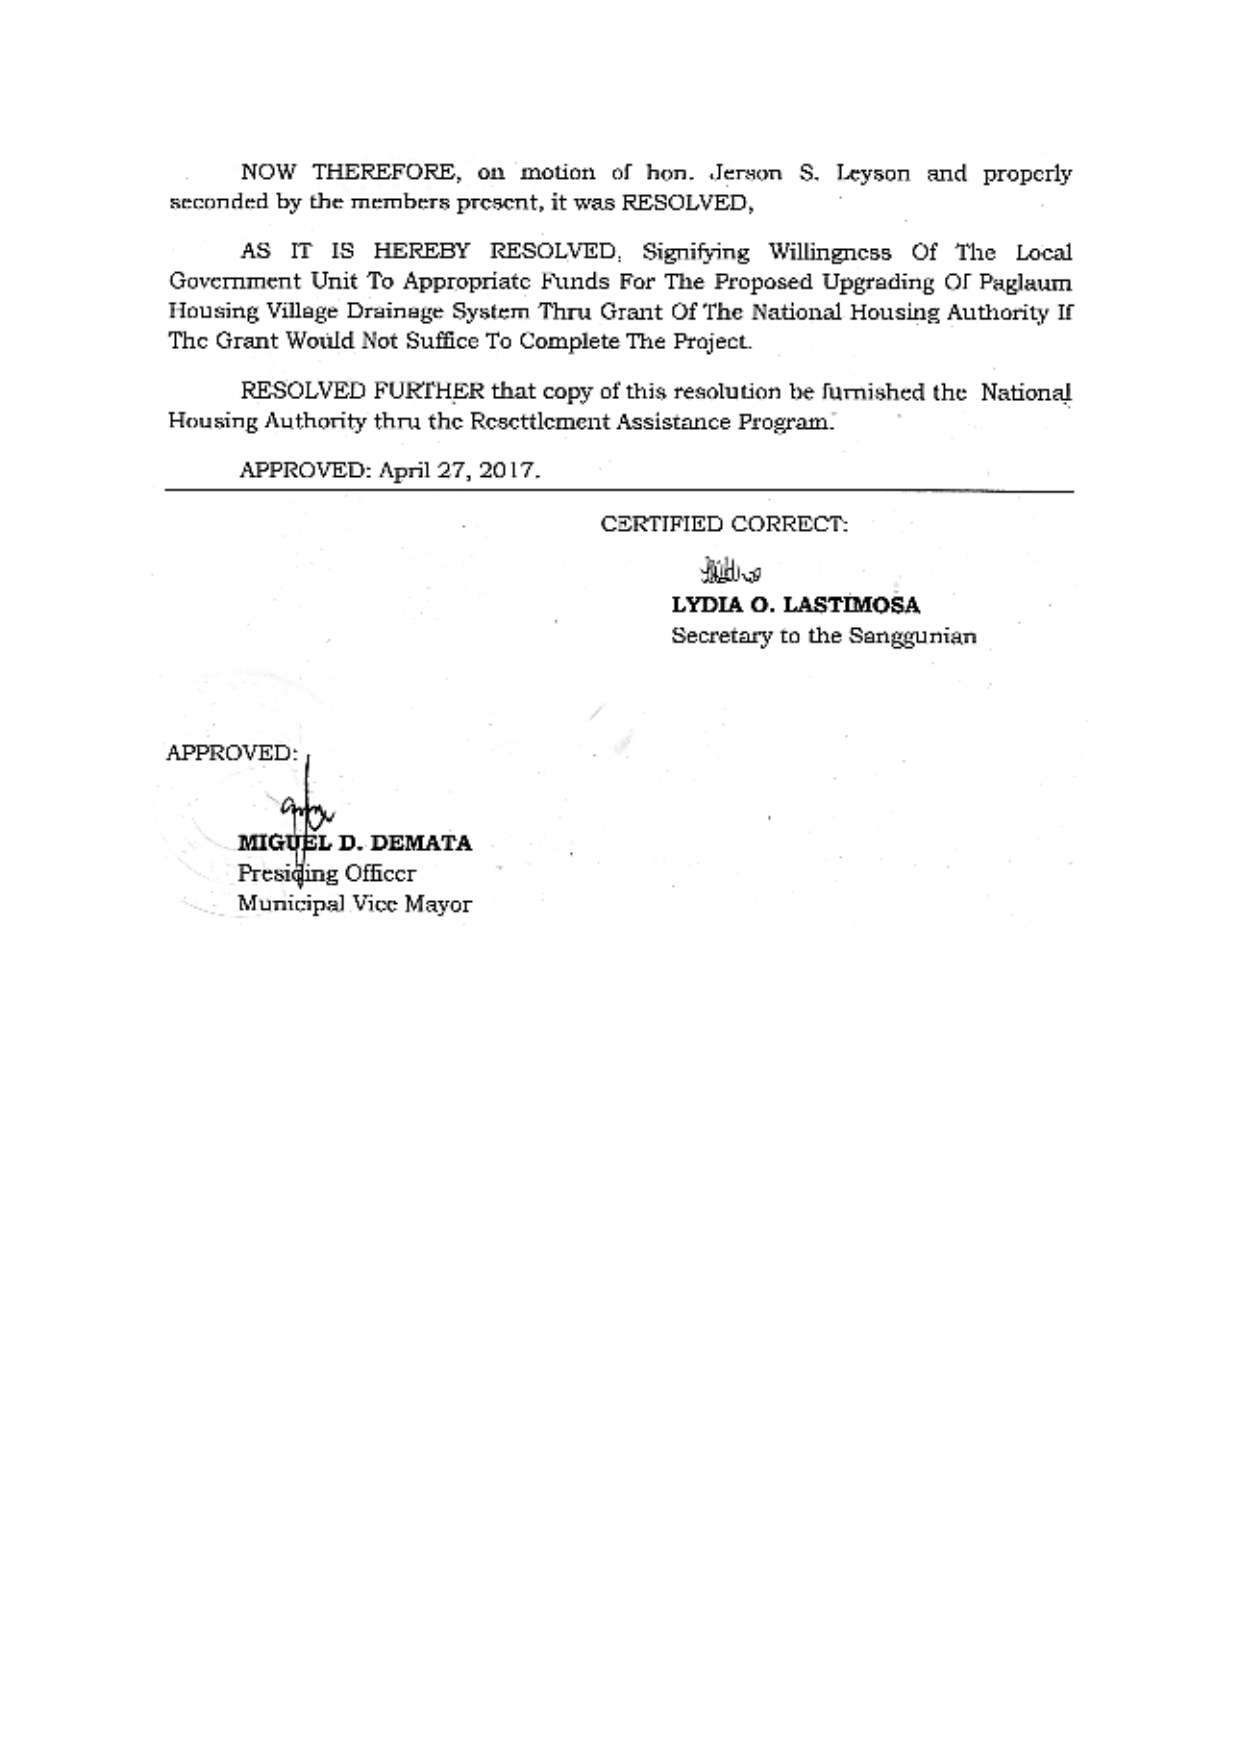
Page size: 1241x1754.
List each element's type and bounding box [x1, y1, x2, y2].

picture [150, 149, 1090, 928]
